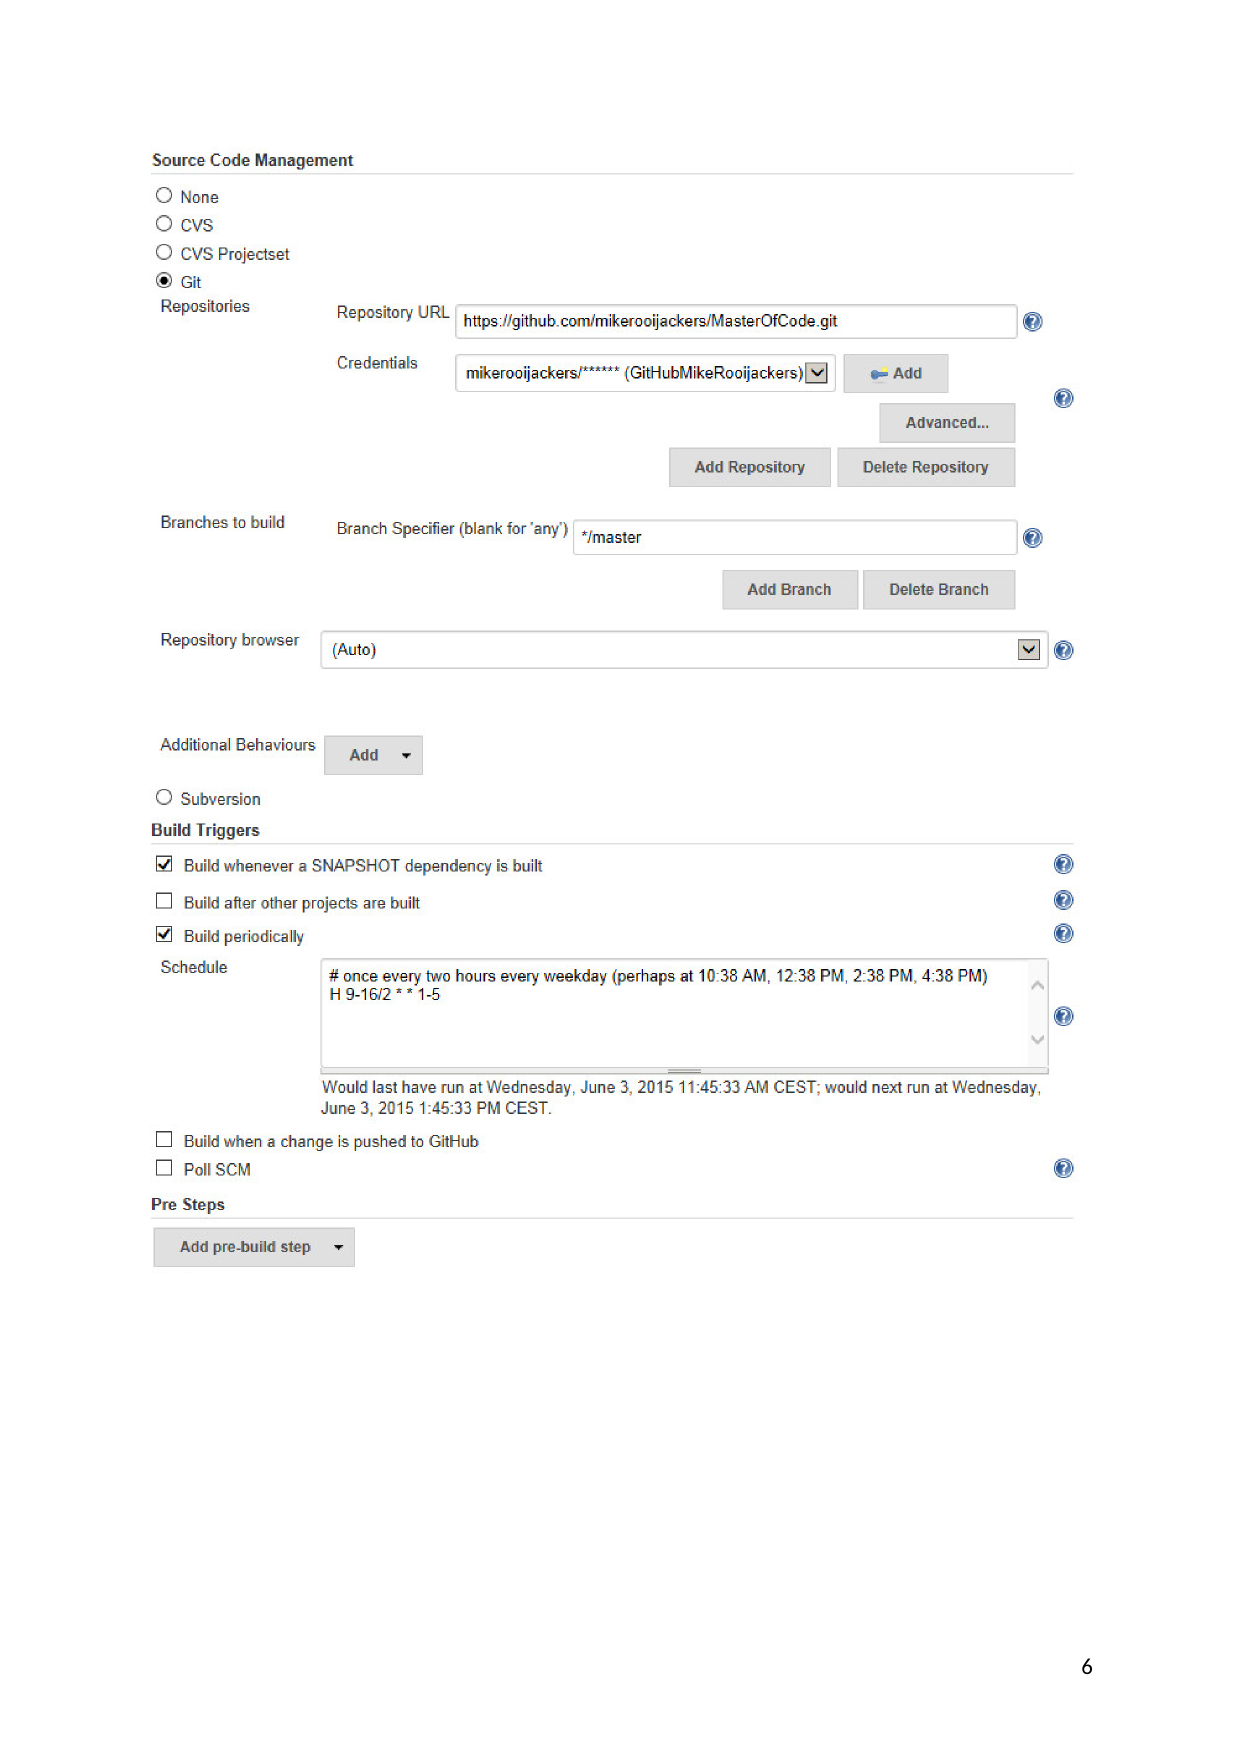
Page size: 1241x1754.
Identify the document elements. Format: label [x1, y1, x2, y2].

picture [147, 147, 1093, 1273]
